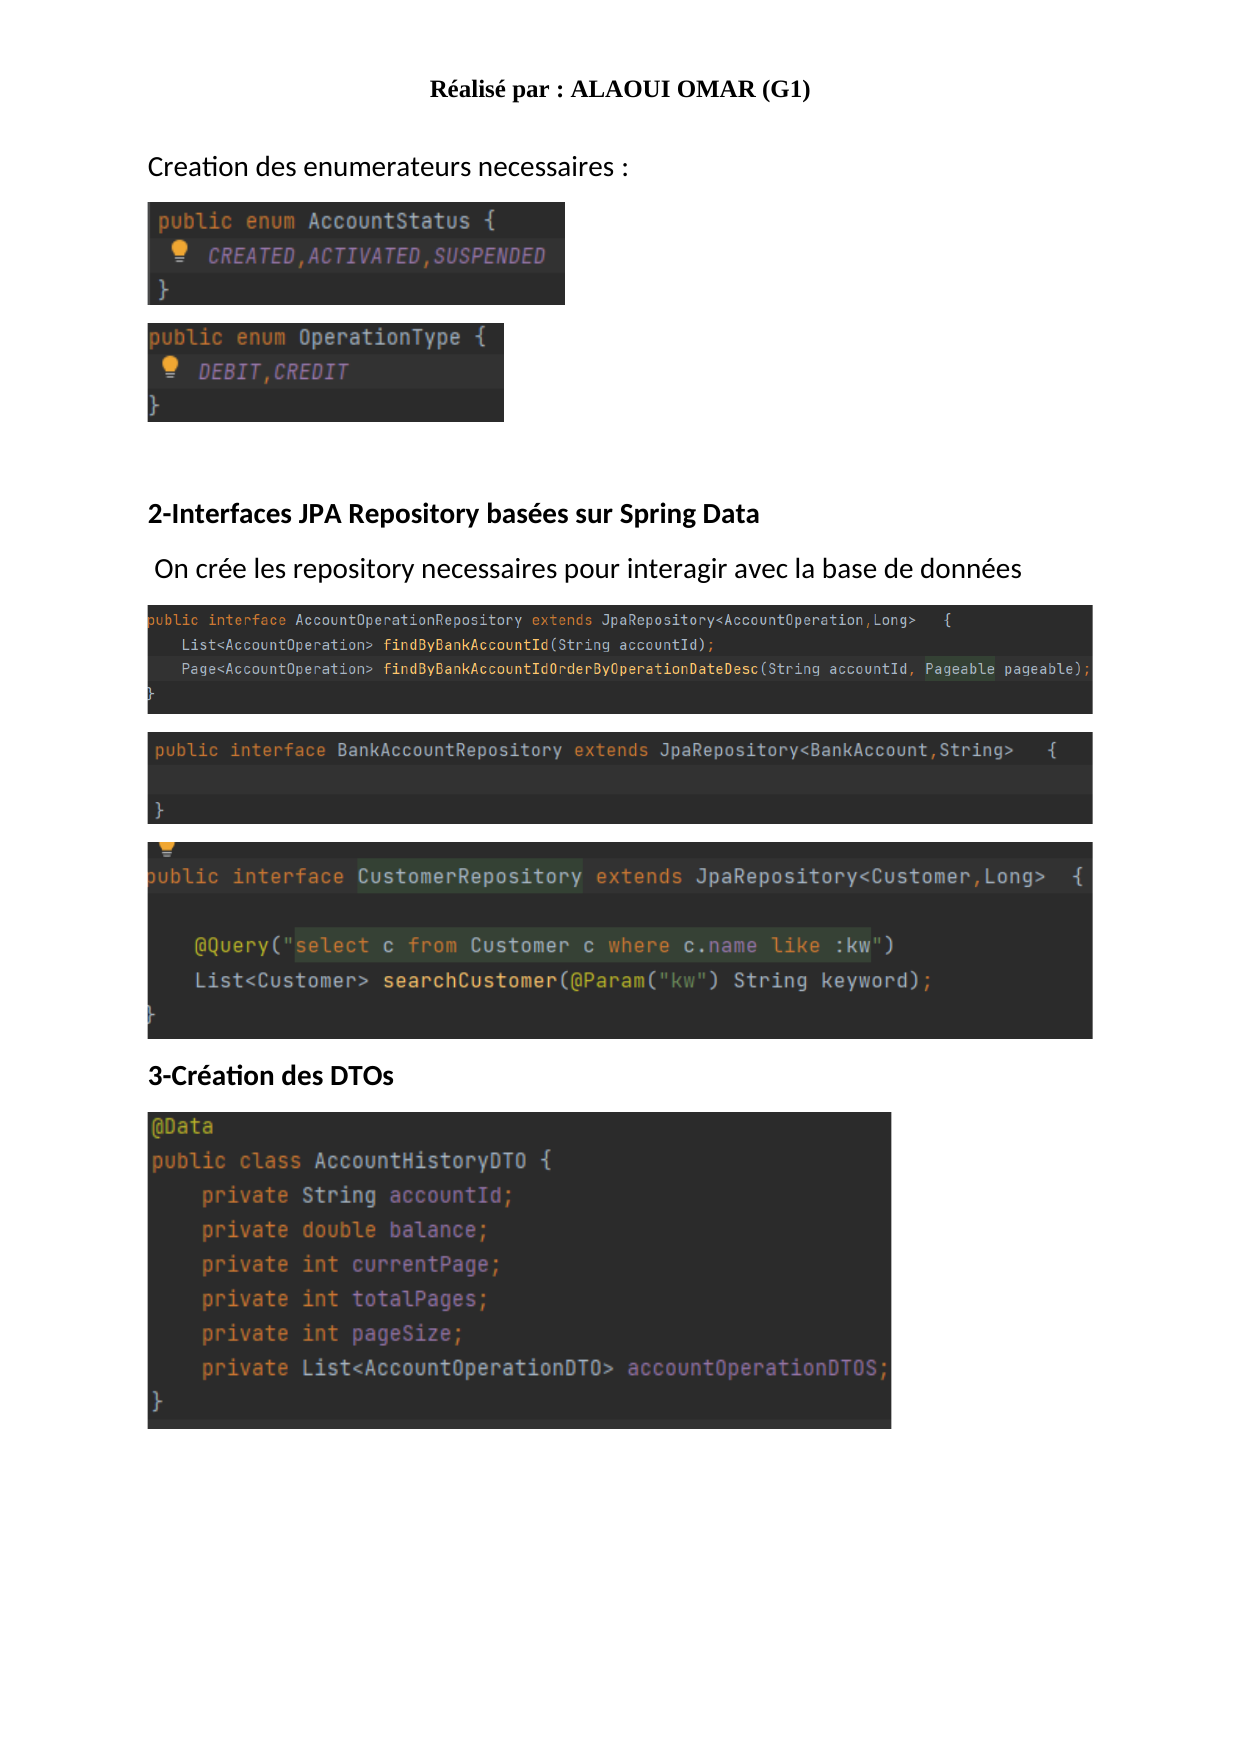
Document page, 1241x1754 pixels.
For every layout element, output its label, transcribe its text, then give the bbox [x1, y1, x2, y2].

text 3-Création des DTOs [148, 1057, 1093, 1093]
text 2-Interfaces JPA Repository basées sur Spring Data [148, 496, 1093, 531]
text On crée les repository necessaires pour interagir avec la base de données [148, 551, 1093, 586]
picture [147, 605, 1093, 714]
picture [147, 202, 565, 305]
picture [147, 323, 504, 422]
picture [147, 842, 1093, 1039]
picture [147, 1112, 892, 1429]
text Creation des enumerateurs necessaires : [148, 148, 1093, 183]
picture [147, 732, 1093, 824]
